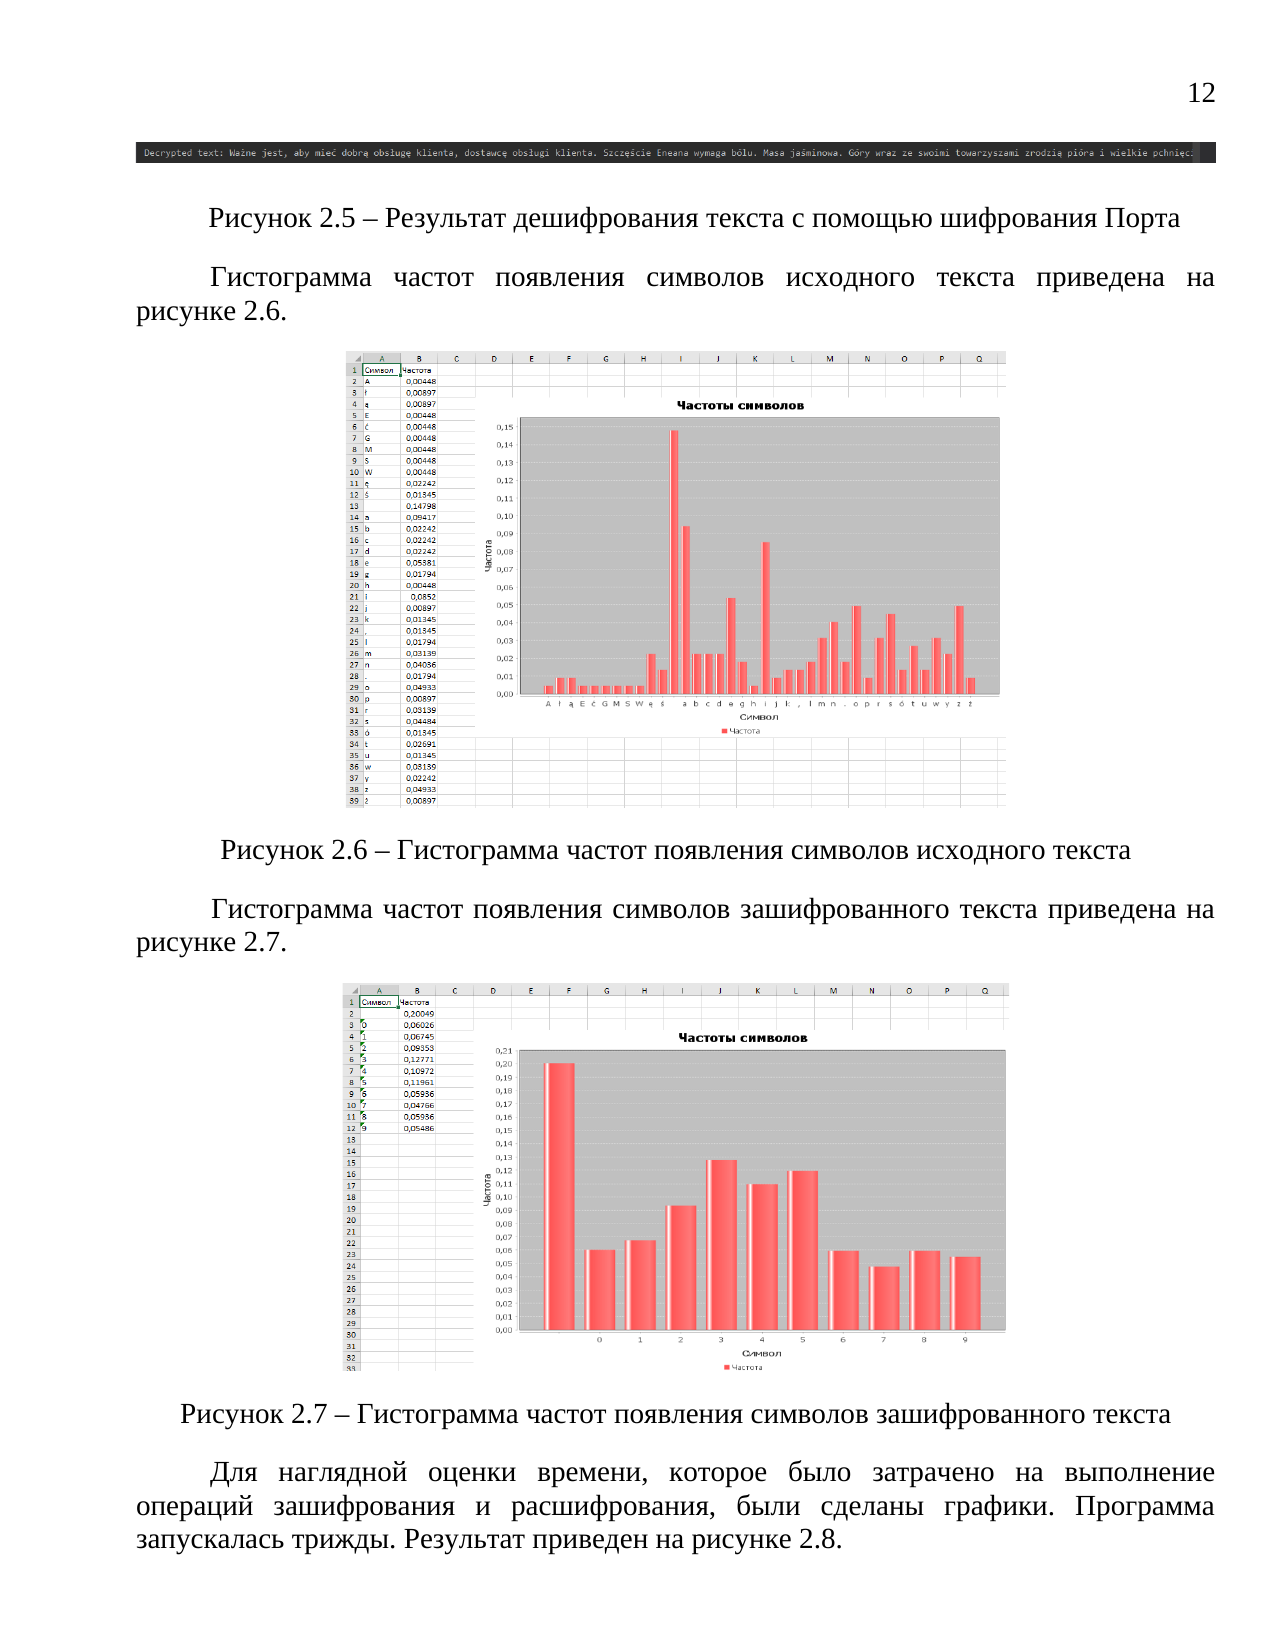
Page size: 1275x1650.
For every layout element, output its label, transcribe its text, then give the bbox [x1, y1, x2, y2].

text Рисунок 2.7 – Гистограмма частот появления символов зашифрованного текста [136, 1396, 1216, 1429]
text Рисунок 2.5 – Результат дешифрования текста с помощью шифрования Порта [173, 201, 1216, 234]
text Рисунок 2.6 – Гистограмма частот появления символов исходного текста [136, 832, 1216, 866]
picture [345, 351, 1006, 808]
picture [135, 142, 1216, 163]
picture [342, 983, 1010, 1371]
text Для наглядной оценки времени, которое было затрачено на выполнение операций зашифрования и расшифрования, были сделаны графики. Программа запускалась трижды. Результат приведен на рисунке 2.8. [136, 1454, 1216, 1555]
text Гистограмма частот появления символов зашифрованного текста приведена на рисунке 2.7. [136, 891, 1216, 958]
text Гистограмма частот появления символов исходного текста приведена на рисунке 2.6. [136, 259, 1216, 326]
